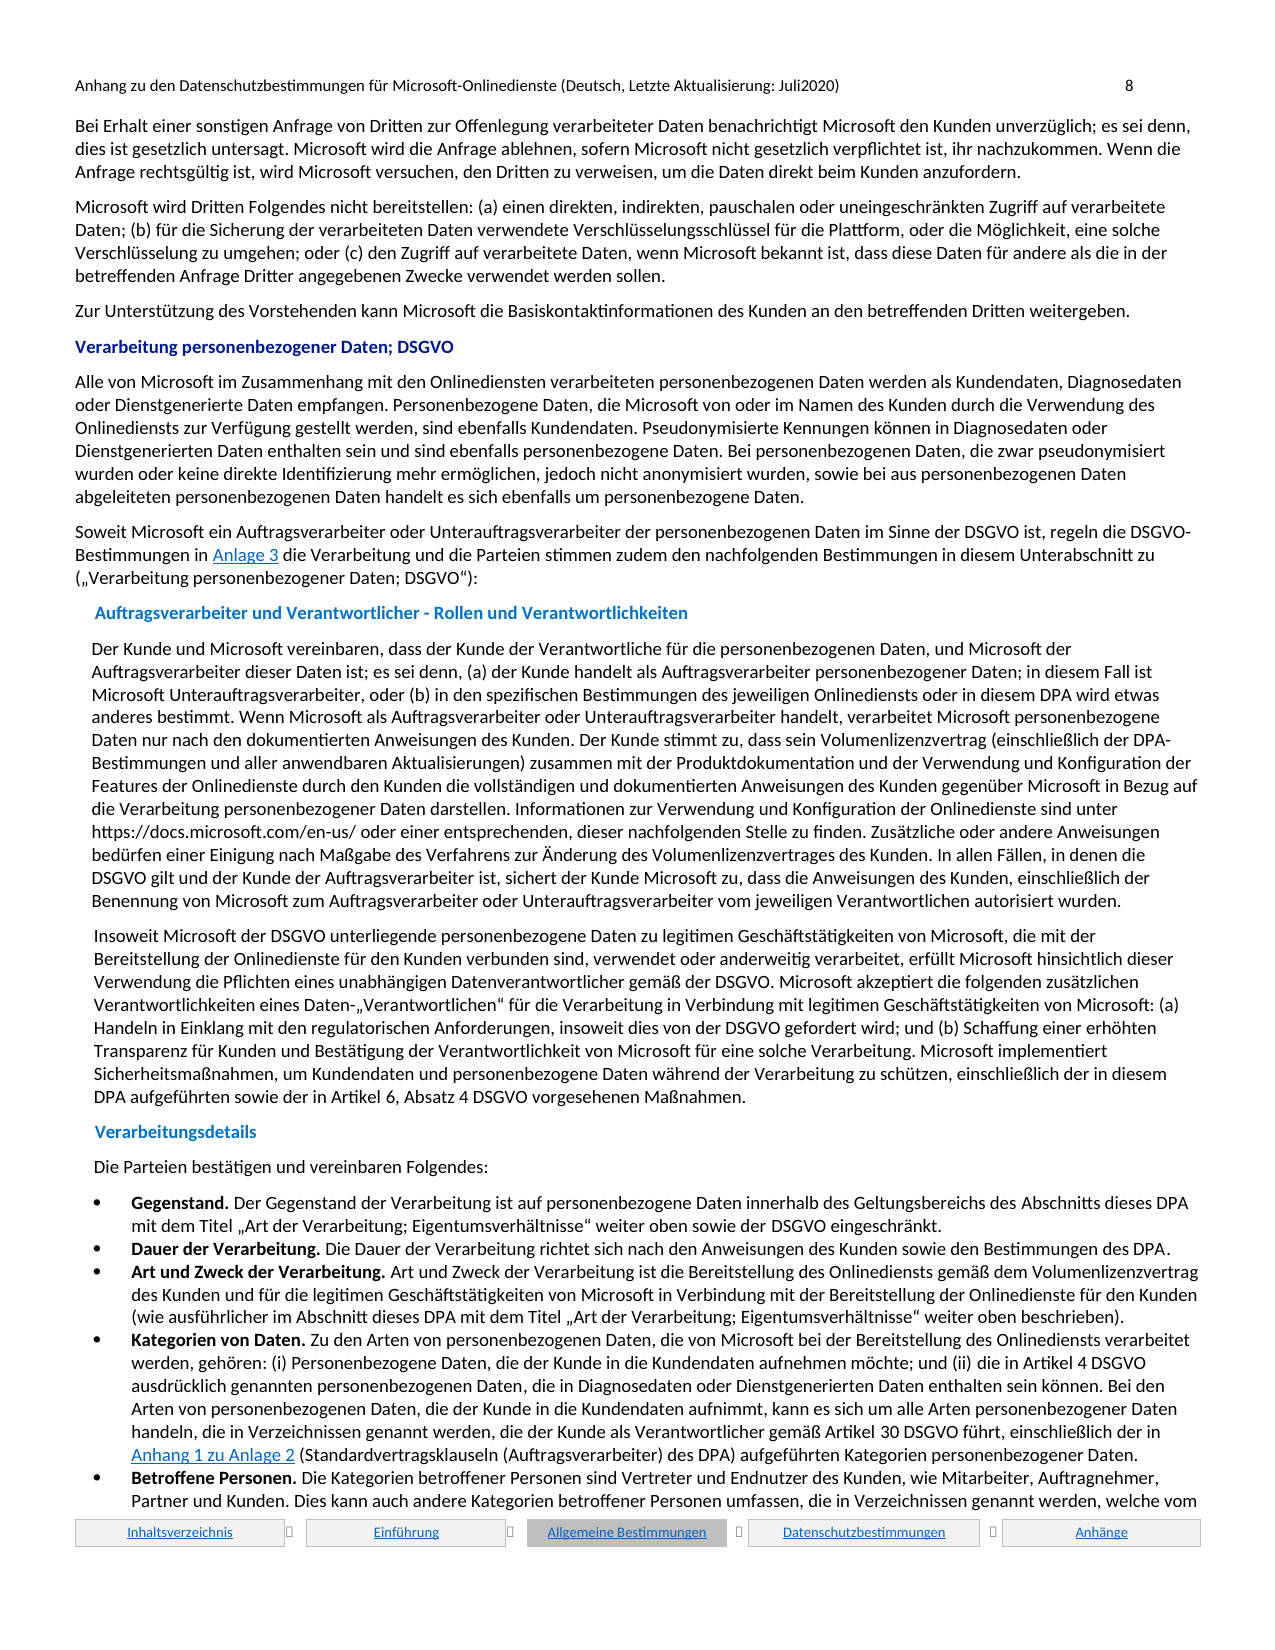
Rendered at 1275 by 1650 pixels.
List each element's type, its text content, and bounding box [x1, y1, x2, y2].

list Zur Unterstützung des Vorstehenden kann Microsoft die Basiskontaktinformationen des Kunden an den betreffenden Dritten weitergeben. [75, 299, 1200, 322]
list Microsoft wird Dritten Folgendes nicht bereitstellen: (a) einen direkten, indirekten, pauschalen oder uneingeschränkten Zugriff auf verarbeitete Daten; (b) für die Sicherung der verarbeiteten Daten verwendete Verschlüsselungsschlüssel für die Plattform, oder die Möglichkeit, eine solche Verschlüsselung zu umgehen; oder (c) den Zugriff auf verarbeitete Daten, wenn Microsoft bekannt ist, dass diese Daten für andere als die in der betreffenden Anfrage Dritter angegebenen Zwecke verwendet werden sollen. [75, 195, 1200, 287]
list Gegenstand. Der Gegenstand der Verarbeitung ist auf personenbezogene Daten innerhalb des Geltungsbereichs des Abschnitts dieses DPA mit dem Titel „Art der Verarbeitung; Eigentumsverhältnisse“ weiter oben sowie der DSGVO eingeschränkt. [94, 1191, 1200, 1237]
list Der Kunde und Microsoft vereinbaren, dass der Kunde der Verantwortliche für die personenbezogenen Daten, und Microsoft der Auftragsverarbeiter dieser Daten ist; es sei denn, (a) der Kunde handelt als Auftragsverarbeiter personenbezogener Daten; in diesem Fall ist Microsoft Unterauftragsverarbeiter, oder (b) in den spezifischen Bestimmungen des jeweiligen Onlinediensts oder in diesem DPA wird etwas anderes bestimmt. Wenn Microsoft als Auftragsverarbeiter oder Unterauftragsverarbeiter handelt, verarbeitet Microsoft personenbezogene Daten nur nach den dokumentierten Anweisungen des Kunden. Der Kunde stimmt zu, dass sein Volumenlizenzvertrag (einschließlich der DPA-Bestimmungen und aller anwendbaren Aktualisierungen) zusammen mit der Produktdokumentation und der Verwendung und Konfiguration der Features der Onlinedienste durch den Kunden die vollständigen und dokumentierten Anweisungen des Kunden gegenüber Microsoft in Bezug auf die Verarbeitung personenbezogener Daten darstellen. Informationen zur Verwendung und Konfiguration der Onlinedienste sind unter https://docs.microsoft.com/en-us/ oder einer entsprechenden, dieser nachfolgenden Stelle zu finden. Zusätzliche oder andere Anweisungen bedürfen einer Einigung nach Maßgabe des Verfahrens zur Änderung des Volumenlizenzvertrages des Kunden. In allen Fällen, in denen die DSGVO gilt und der Kunde der Auftragsverarbeiter ist, sichert der Kunde Microsoft zu, dass die Anweisungen des Kunden, einschließlich der Benennung von Microsoft zum Auftragsverarbeiter oder Unterauftragsverarbeiter vom jeweiligen Verantwortlichen autorisiert wurden. [91, 637, 1200, 912]
list Verarbeitungsdetails [94, 1120, 1200, 1143]
list Auftragsverarbeiter und Verantwortlicher - Rollen und Verantwortlichkeiten [94, 602, 1200, 624]
list Dauer der Verarbeitung. Die Dauer der Verarbeitung richtet sich nach den Anweisungen des Kunden sowie den Bestimmungen des DPA. [94, 1237, 1200, 1260]
list Bei Erhalt einer sonstigen Anfrage von Dritten zur Offenlegung verarbeiteter Daten benachrichtigt Microsoft den Kunden unverzüglich; es sei denn, dies ist gesetzlich untersagt. Microsoft wird die Anfrage ablehnen, sofern Microsoft nicht gesetzlich verpflichtet ist, ihr nachzukommen. Wenn die Anfrage rechtsgültig ist, wird Microsoft versuchen, den Dritten zu verweisen, um die Daten direkt beim Kunden anzufordern. [75, 114, 1200, 183]
list Kategorien von Daten. Zu den Arten von personenbezogenen Daten, die von Microsoft bei der Bereitstellung des Onlinediensts verarbeitet werden, gehören: (i) Personenbezogene Daten, die der Kunde in die Kundendaten aufnehmen möchte; und (ii) die in Artikel 4 DSGVO ausdrücklich genannten personenbezogenen Daten, die in Diagnosedaten oder Dienstgenerierten Daten enthalten sein können. Bei den Arten von personenbezogenen Daten, die der Kunde in die Kundendaten aufnimmt, kann es sich um alle Arten personenbezogener Daten handeln, die in Verzeichnissen genannt werden, die der Kunde als Verantwortlicher gemäß Artikel 30 DSGVO führt, einschließlich der in Anhang 1 zu Anlage 2 (Standardvertragsklauseln (Auftragsverarbeiter) des DPA) aufgeführten Kategorien personenbezogener Daten. [94, 1329, 1200, 1466]
list Soweit Microsoft ein Auftragsverarbeiter oder Unterauftragsverarbeiter der personenbezogenen Daten im Sinne der DSGVO ist, regeln die DSGVO-Bestimmungen in Anlage 3 die Verarbeitung und die Parteien stimmen zudem den nachfolgenden Bestimmungen in diesem Unterabschnitt zu („Verarbeitung personenbezogener Daten; DSGVO“): [75, 520, 1200, 589]
list Art und Zweck der Verarbeitung. Art und Zweck der Verarbeitung ist die Bereitstellung des Onlinediensts gemäß dem Volumenlizenzvertrag des Kunden und für die legitimen Geschäftstätigkeiten von Microsoft in Verbindung mit der Bereitstellung der Onlinedienste für den Kunden (wie ausführlicher im Abschnitt dieses DPA mit dem Titel „Art der Verarbeitung; Eigentumsverhältnisse“ weiter oben beschrieben). [94, 1260, 1200, 1329]
list Alle von Microsoft im Zusammenhang mit den Onlinediensten verarbeiteten personenbezogenen Daten werden als Kundendaten, Diagnosedaten oder Dienstgenerierte Daten empfangen. Personenbezogene Daten, die Microsoft von oder im Namen des Kunden durch die Verwendung des Onlinediensts zur Verfügung gestellt werden, sind ebenfalls Kundendaten. Pseudonymisierte Kennungen können in Diagnosedaten oder Dienstgenerierten Daten enthalten sein und sind ebenfalls personenbezogene Daten. Bei personenbezogenen Daten, die zwar pseudonymisiert wurden oder keine direkte Identifizierung mehr ermöglichen, jedoch nicht anonymisiert wurden, sowie bei aus personenbezogenen Daten abgeleiteten personenbezogenen Daten handelt es sich ebenfalls um personenbezogene Daten. [75, 370, 1200, 508]
list Die Parteien bestätigen und vereinbaren Folgendes: [94, 1156, 1200, 1179]
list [94, 1466, 1200, 1512]
list Insoweit Microsoft der DSGVO unterliegende personenbezogene Daten zu legitimen Geschäftstätigkeiten von Microsoft, die mit der Bereitstellung der Onlinedienste für den Kunden verbunden sind, verwendet oder anderweitig verarbeitet, erfüllt Microsoft hinsichtlich dieser Verwendung die Pflichten eines unabhängigen Datenverantwortlicher gemäß der DSGVO. Microsoft akzeptiert die folgenden zusätzlichen Verantwortlichkeiten eines Daten-„Verantwortlichen“ für die Verarbeitung in Verbindung mit legitimen Geschäftstätigkeiten von Microsoft: (a) Handeln in Einklang mit den regulatorischen Anforderungen, insoweit dies von der DSGVO gefordert wird; und (b) Schaffung einer erhöhten Transparenz für Kunden und Bestätigung der Verantwortlichkeit von Microsoft für eine solche Verarbeitung. Microsoft implementiert Sicherheitsmaßnahmen, um Kundendaten und personenbezogene Daten während der Verarbeitung zu schützen, einschließlich der in diesem DPA aufgeführten sowie der in Artikel 6, Absatz 4 DSGVO vorgesehenen Maßnahmen. [94, 924, 1200, 1108]
subtitle Verarbeitung personenbezogener Daten; DSGVO [75, 335, 1200, 358]
